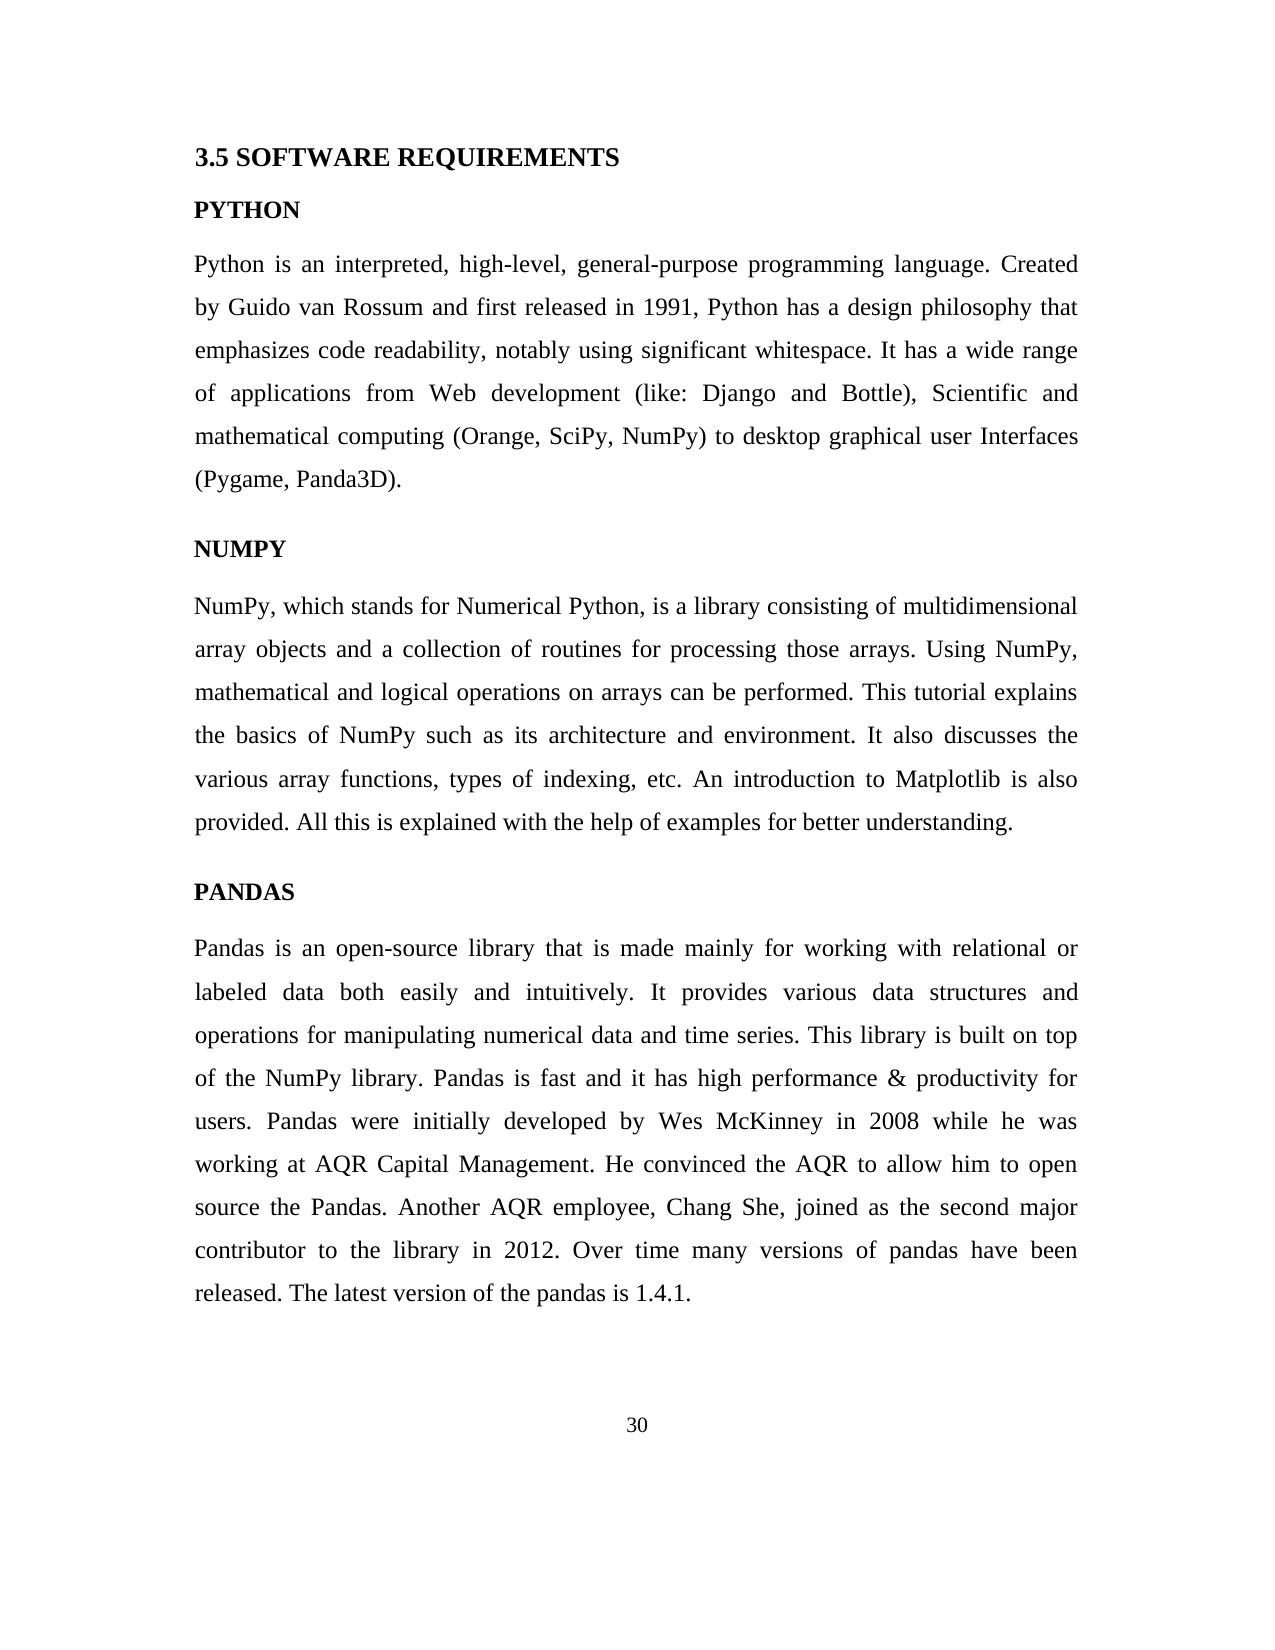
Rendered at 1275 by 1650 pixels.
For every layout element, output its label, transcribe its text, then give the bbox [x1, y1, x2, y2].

subtitle 3.5 SOFTWARE REQUIREMENTS [195, 141, 1103, 172]
text NumPy, which stands for Numerical Python, is a library consisting of multidimensional array objects and a collection of routines for processing those arrays. Using NumPy, mathematical and logical operations on arrays can be performed. This tutorial explains the basics of NumPy such as its architecture and environment. It also discusses the various array functions, types of indexing, etc. An introduction to Matplotlib is also provided. All this is explained with the help of examples for better understanding. [193, 591, 1079, 836]
text PANDAS [193, 877, 1079, 906]
text Python is an interpreted, high-level, general-purpose programming language. Created by Guido van Rossum and first released in 1991, Python has a design philosophy that emphasizes code readability, notably using significant whitespace. It has a wide range of applications from Web development (like: Django and Bottle), Scientific and mathematical computing (Orange, SciPy, NumPy) to desktop graphical user Interfaces (Pygame, Panda3D). [193, 249, 1079, 493]
text PYTHON [193, 195, 1103, 224]
text Pandas is an open-source library that is made mainly for working with relational or labeled data both easily and intuitively. It provides various data structures and operations for manipulating numerical data and time series. This library is built on top of the NumPy library. Pandas is fast and it has high performance & productivity for users. Pandas were initially developed by Wes McKinney in 2008 while he was working at AQR Capital Management. He convinced the AQR to allow him to open source the Pandas. Another AQR employee, Chang She, joined as the second major contributor to the library in 2012. Over time many versions of pandas have been released. The latest version of the pandas is 1.4.1. [193, 933, 1079, 1307]
text NUMPY [193, 534, 1079, 563]
